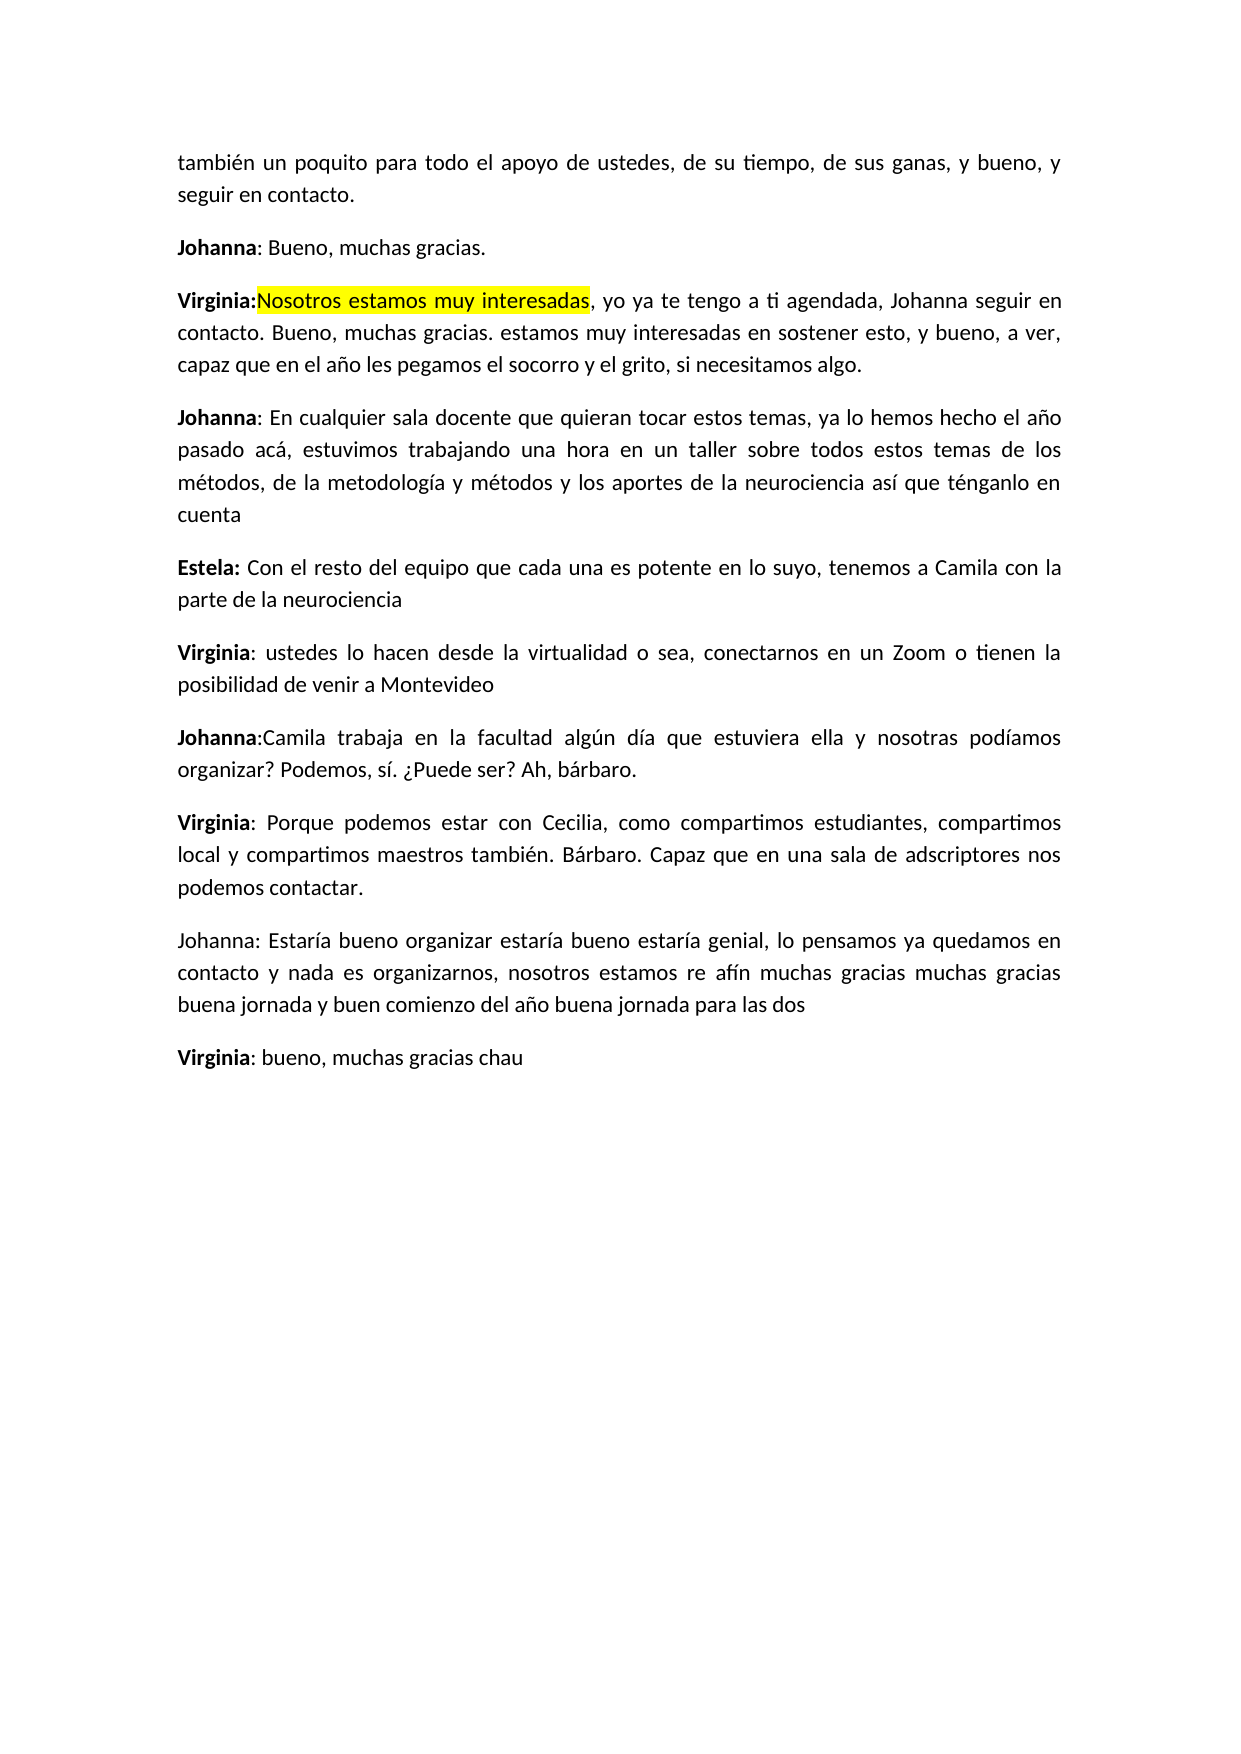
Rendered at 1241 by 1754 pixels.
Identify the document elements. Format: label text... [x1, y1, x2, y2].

text Virginia:Nosotros estamos muy interesadas, yo ya te tengo a ti agendada, Johanna seguir en contacto. Bueno, muchas gracias. estamos muy interesadas en sostener esto, y bueno, a ver, capaz que en el año les pegamos el socorro y el grito, si necesitamos algo. [177, 286, 1063, 378]
text Johanna: Estaría bueno organizar estaría bueno estaría genial, lo pensamos ya quedamos en contacto y nada es organizarnos, nosotros estamos re afín muchas gracias muchas gracias buena jornada y buen comienzo del año buena jornada para las dos [177, 926, 1063, 1018]
text Johanna: Bueno, muchas gracias. [177, 233, 1063, 261]
text Virginia: ustedes lo hacen desde la virtualidad o sea, conectarnos en un Zoom o tienen la posibilidad de venir a Montevideo [177, 638, 1063, 698]
text Johanna: En cualquier sala docente que quieran tocar estos temas, ya lo hemos hecho el año pasado acá, estuvimos trabajando una hora en un taller sobre todos estos temas de los métodos, de la metodología y métodos y los aportes de la neurociencia así que ténganlo en cuenta [177, 403, 1063, 528]
text Estela: Con el resto del equipo que cada una es potente en lo suyo, tenemos a Camila con la parte de la neurociencia [177, 553, 1063, 613]
text Virginia: bueno, muchas gracias chau [177, 1043, 1063, 1071]
text Virginia: Porque podemos estar con Cecilia, como compartimos estudiantes, compartimos local y compartimos maestros también. Bárbaro. Capaz que en una sala de adscriptores nos podemos contactar. [177, 808, 1063, 901]
text Johanna:Camila trabaja en la facultad algún día que estuviera ella y nosotras podíamos organizar? Podemos, sí. ¿Puede ser? Ah, bárbaro. [177, 723, 1063, 783]
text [177, 148, 1063, 208]
